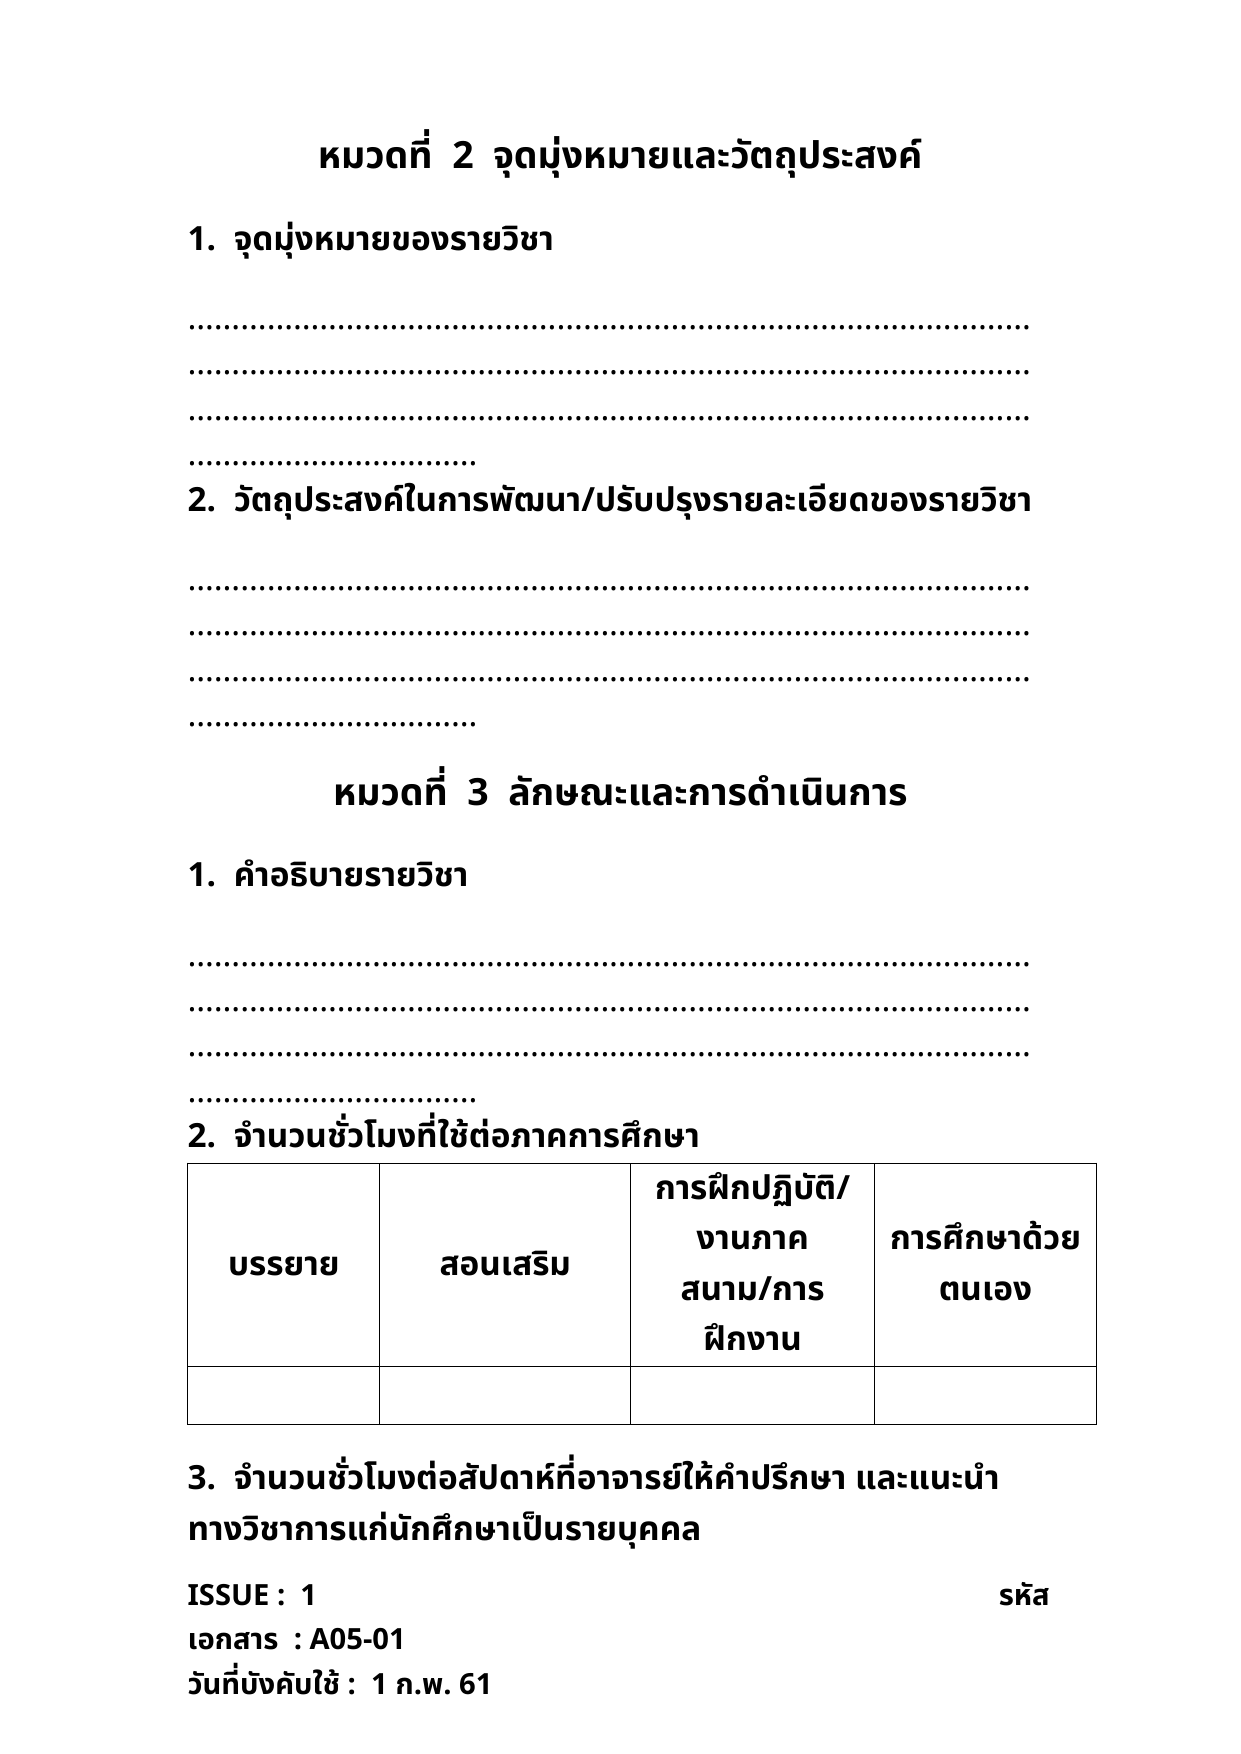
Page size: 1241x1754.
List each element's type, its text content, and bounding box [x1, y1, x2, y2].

text หมวดที่ 3 ลักษณะและการดำเนินการ [187, 765, 1053, 822]
text 1. จุดมุ่งหมายของรายวิชา [187, 214, 1053, 265]
text หมวดที่ 2 จุดมุ่งหมายและวัตถุประสงค์ [187, 100, 1053, 186]
text 2. จำนวนชั่วโมงที่ใช้ต่อภาคการศึกษา [187, 1112, 1053, 1163]
table_cell [875, 1367, 1096, 1424]
text …………………………………………………………………………………………………………………………………………………………………………………………………………………………………………………………………………………………… [187, 902, 1053, 1112]
table_header การศึกษาด้วยตนเอง [875, 1164, 1096, 1366]
text 1. คำอธิบายรายวิชา [187, 851, 1053, 902]
table_header การฝึกปฏิบัติ/งานภาคสนาม/การฝึกงาน [631, 1164, 874, 1366]
text …………………………………………………………………………………………………………………………………………………………………………………………………………………………………………………………………………………………… [187, 526, 1053, 736]
text …………………………………………………………………………………………………………………………………………………………………………………………………………………………………………………………………………………………… [187, 265, 1053, 475]
table_cell [631, 1367, 874, 1424]
table_cell [188, 1367, 379, 1424]
table_header สอนเสริม [380, 1164, 630, 1366]
table_header บรรยาย [188, 1164, 379, 1366]
table_cell [380, 1367, 630, 1424]
text 3. จำนวนชั่วโมงต่อสัปดาห์ที่อาจารย์ให้คำปรึกษา และแนะนำทางวิชาการแก่นักศึกษาเป็นรายบุคคล [187, 1454, 1053, 1555]
text 2. วัตถุประสงค์ในการพัฒนา/ปรับปรุงรายละเอียดของรายวิชา [187, 475, 1053, 526]
